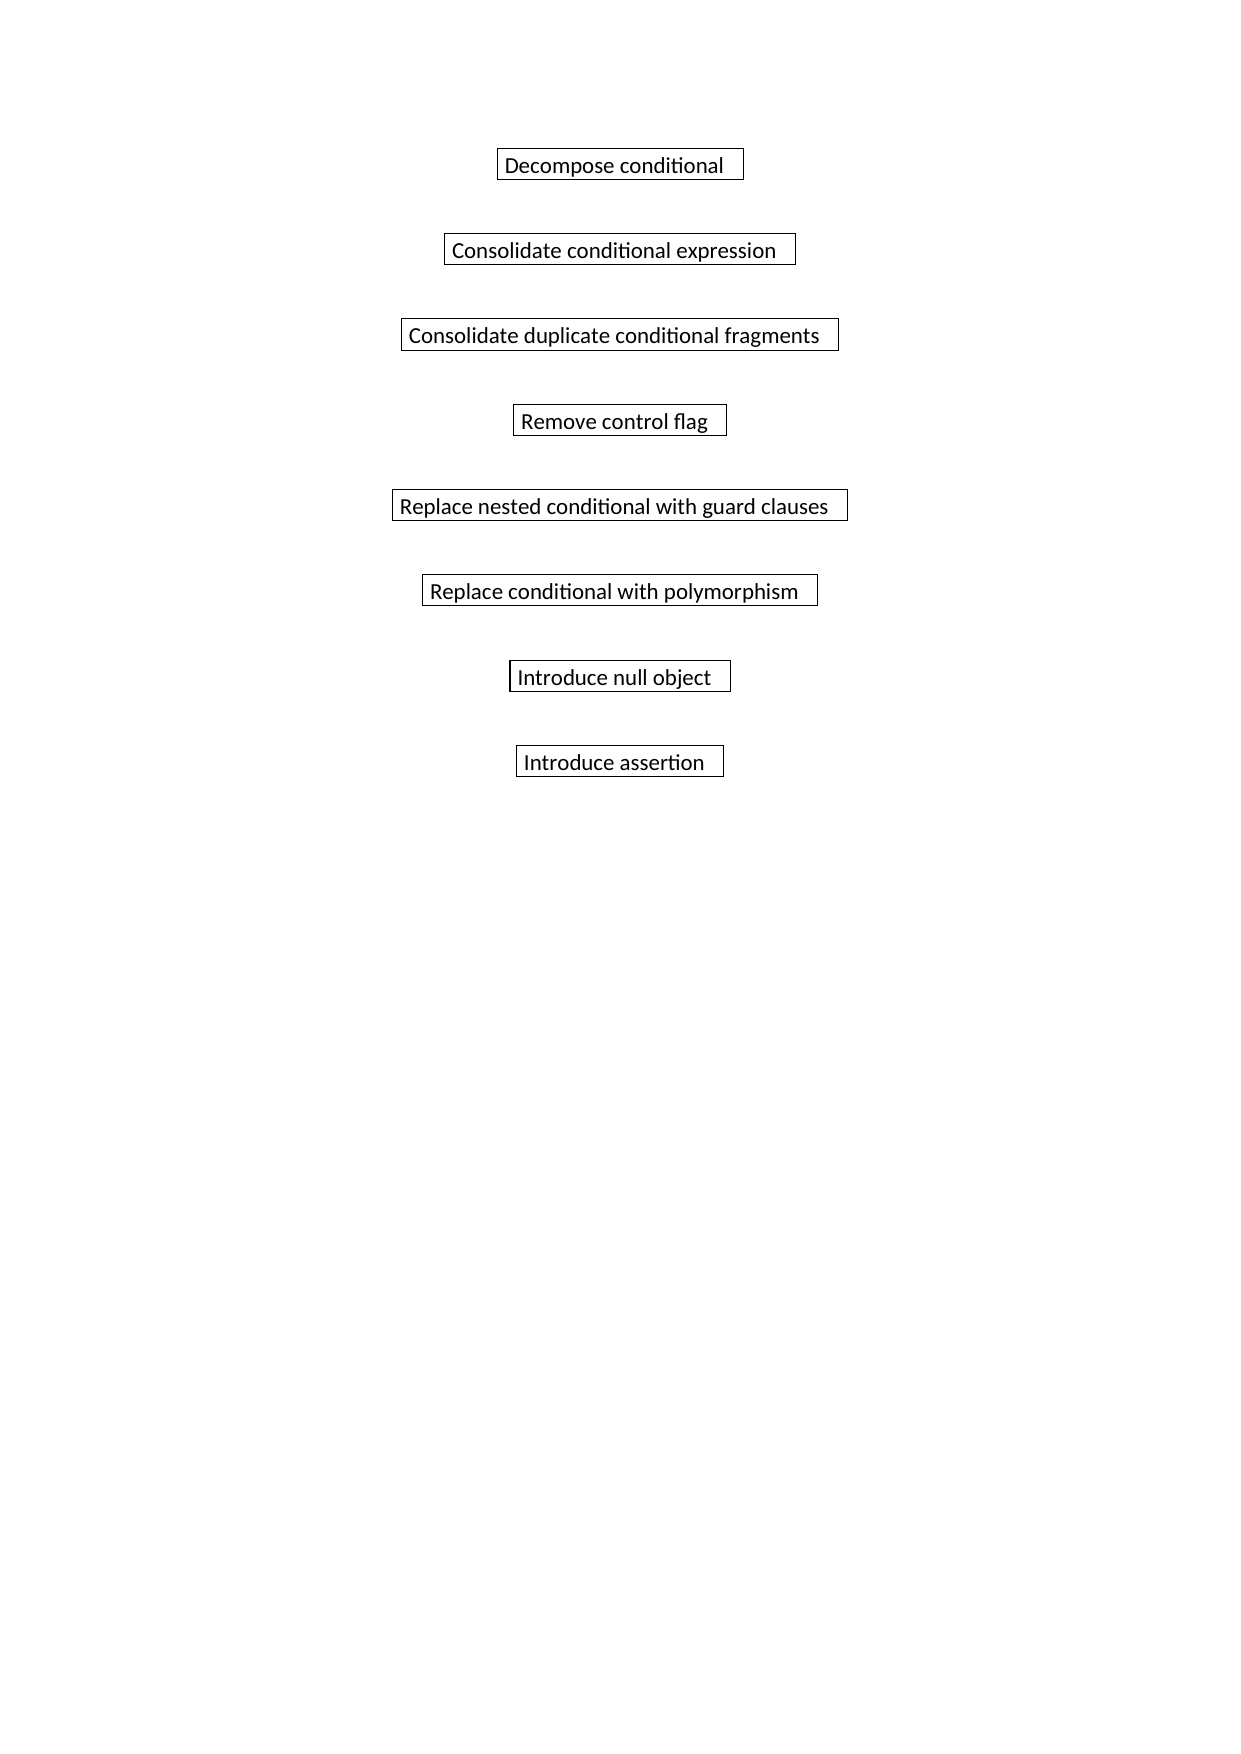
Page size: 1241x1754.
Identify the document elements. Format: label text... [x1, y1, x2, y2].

table_header Introduce null object [511, 661, 730, 691]
table_header Consolidate duplicate conditional fragments [402, 319, 838, 349]
table_header Replace conditional with polymorphism [423, 575, 817, 605]
table_header Decompose conditional [498, 149, 743, 179]
table_header Introduce assertion [517, 746, 723, 776]
table_header Consolidate conditional expression [445, 234, 795, 264]
table_header Replace nested conditional with guard clauses [393, 490, 847, 520]
table_header Remove control flag [514, 405, 726, 435]
